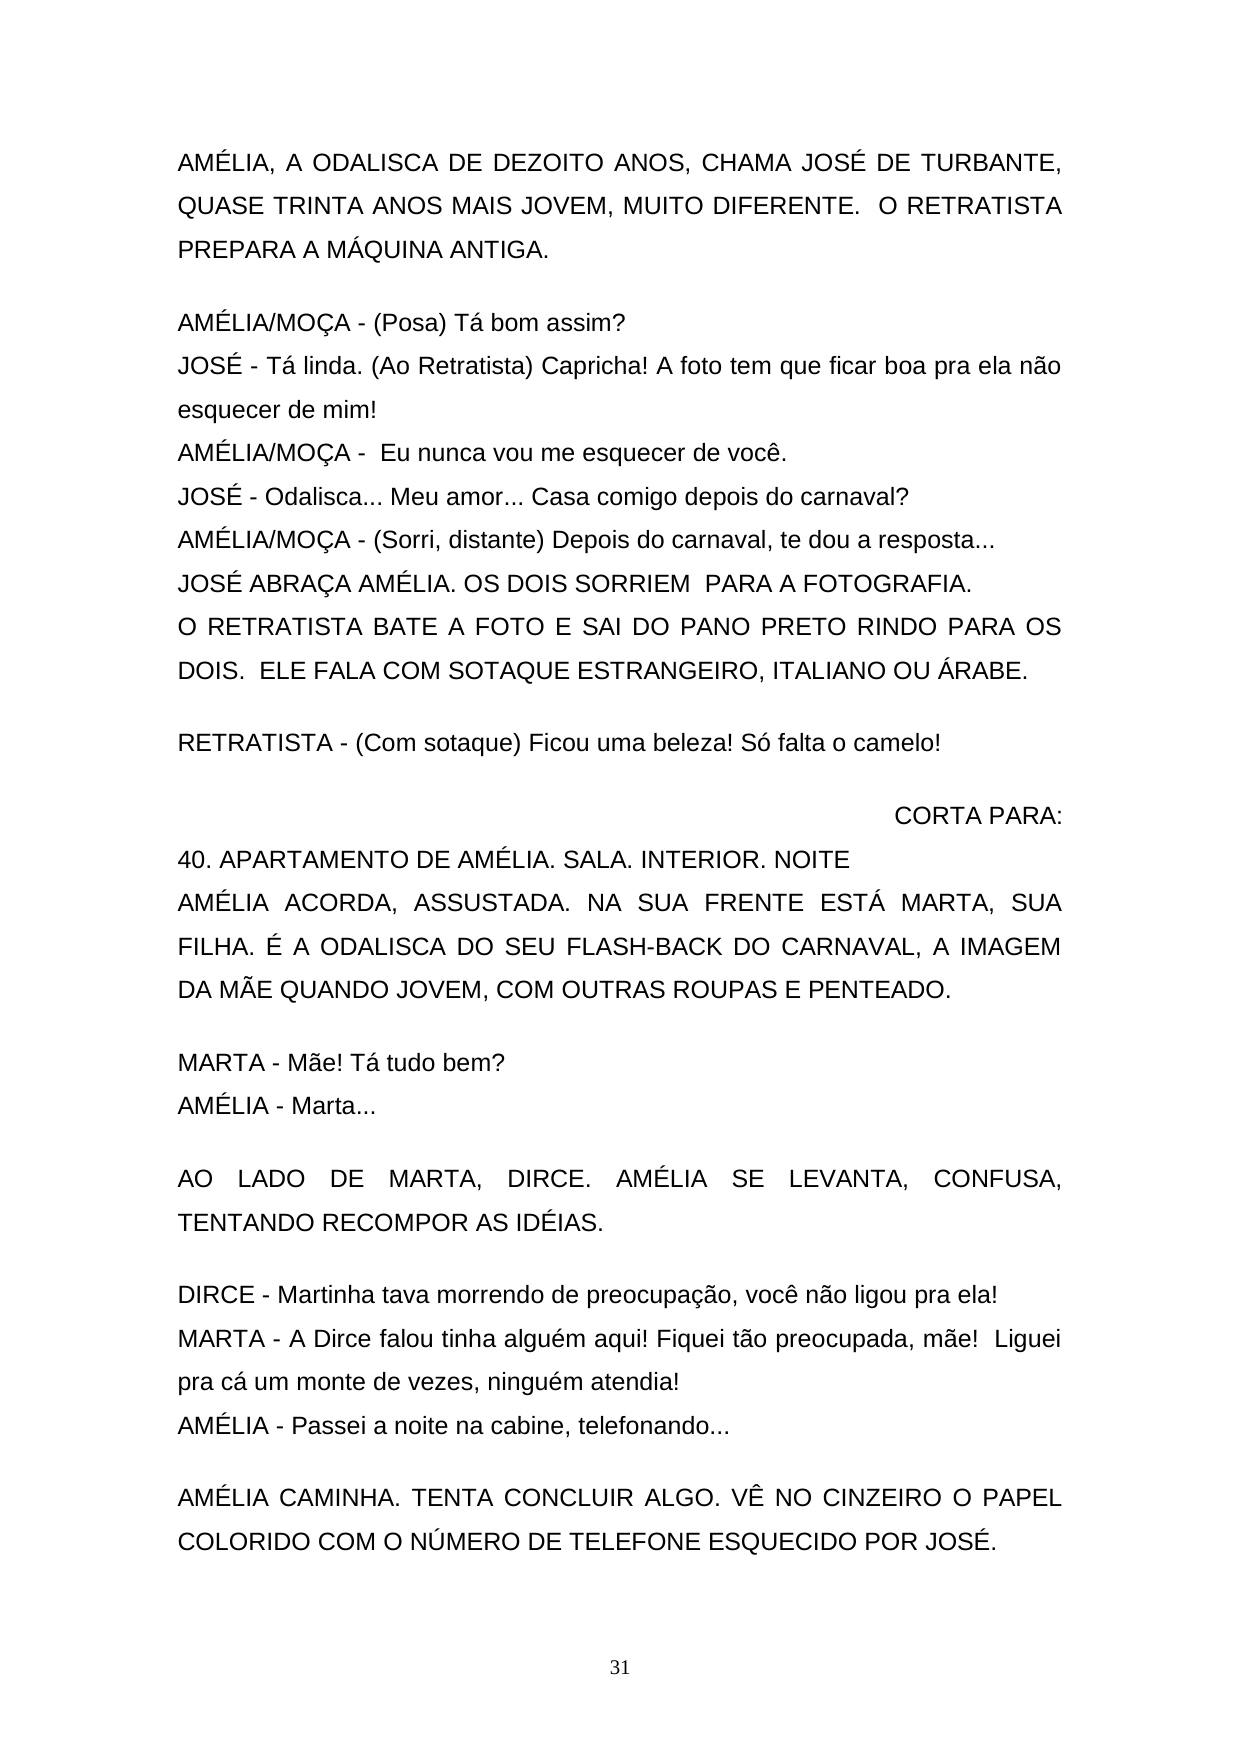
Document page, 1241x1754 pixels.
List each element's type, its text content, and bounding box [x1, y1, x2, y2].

text JOSÉ - Tá linda. (Ao Retratista) Capricha! A foto tem que ficar boa pra ela não esquecer de mim! [177, 351, 1063, 423]
text AMÉLIA ACORDA, ASSUSTADA. NA SUA FRENTE ESTÁ MARTA, SUA FILHA. É A ODALISCA DO SEU FLASH-BACK DO CARNAVAL, A IMAGEM DA MÃE QUANDO JOVEM, COM OUTRAS ROUPAS E PENTEADO. [177, 888, 1063, 1004]
text O RETRATISTA BATE A FOTO E SAI DO PANO PRETO RINDO PARA OS DOIS. ELE FALA COM SOTAQUE ESTRANGEIRO, ITALIANO OU ÁRABE. [177, 612, 1063, 685]
text AMÉLIA - Passei a noite na cabine, telefonando... [177, 1411, 1063, 1440]
text AMÉLIA/MOÇA - Eu nunca vou me esquecer de você. [177, 438, 1063, 467]
text CORTA PARA: [177, 801, 1063, 830]
text MARTA - Mãe! Tá tudo bem? [177, 1048, 1063, 1077]
text AO LADO DE MARTA, DIRCE. AMÉLIA SE LEVANTA, CONFUSA, TENTANDO RECOMPOR AS IDÉIAS. [177, 1164, 1063, 1236]
text MARTA - A Dirce falou tinha alguém aqui! Fiquei tão preocupada, mãe! Liguei pra cá um monte de vezes, ninguém atendia! [177, 1323, 1063, 1396]
text JOSÉ - Odalisca... Meu amor... Casa comigo depois do carnaval? [177, 482, 1063, 511]
text AMÉLIA, A ODALISCA DE DEZOITO ANOS, CHAMA JOSÉ DE TURBANTE, QUASE TRINTA ANOS MAIS JOVEM, MUITO DIFERENTE. O RETRATISTA PREPARA A MÁQUINA ANTIGA. [177, 148, 1063, 264]
text DIRCE - Martinha tava morrendo de preocupação, você não ligou pra ela! [177, 1280, 1063, 1309]
text JOSÉ ABRAÇA AMÉLIA. OS DOIS SORRIEM PARA A FOTOGRAFIA. [177, 569, 1063, 598]
text AMÉLIA CAMINHA. TENTA CONCLUIR ALGO. VÊ NO CINZEIRO O PAPEL COLORIDO COM O NÚMERO DE TELEFONE ESQUECIDO POR JOSÉ. [177, 1483, 1063, 1556]
text RETRATISTA - (Com sotaque) Ficou uma beleza! Só falta o camelo! [177, 728, 1063, 757]
text 40. APARTAMENTO DE AMÉLIA. SALA. INTERIOR. NOITE [177, 844, 1063, 873]
text AMÉLIA - Marta... [177, 1091, 1063, 1120]
text AMÉLIA/MOÇA - (Posa) Tá bom assim? [177, 307, 1063, 336]
text AMÉLIA/MOÇA - (Sorri, distante) Depois do carnaval, te dou a resposta... [177, 525, 1063, 554]
